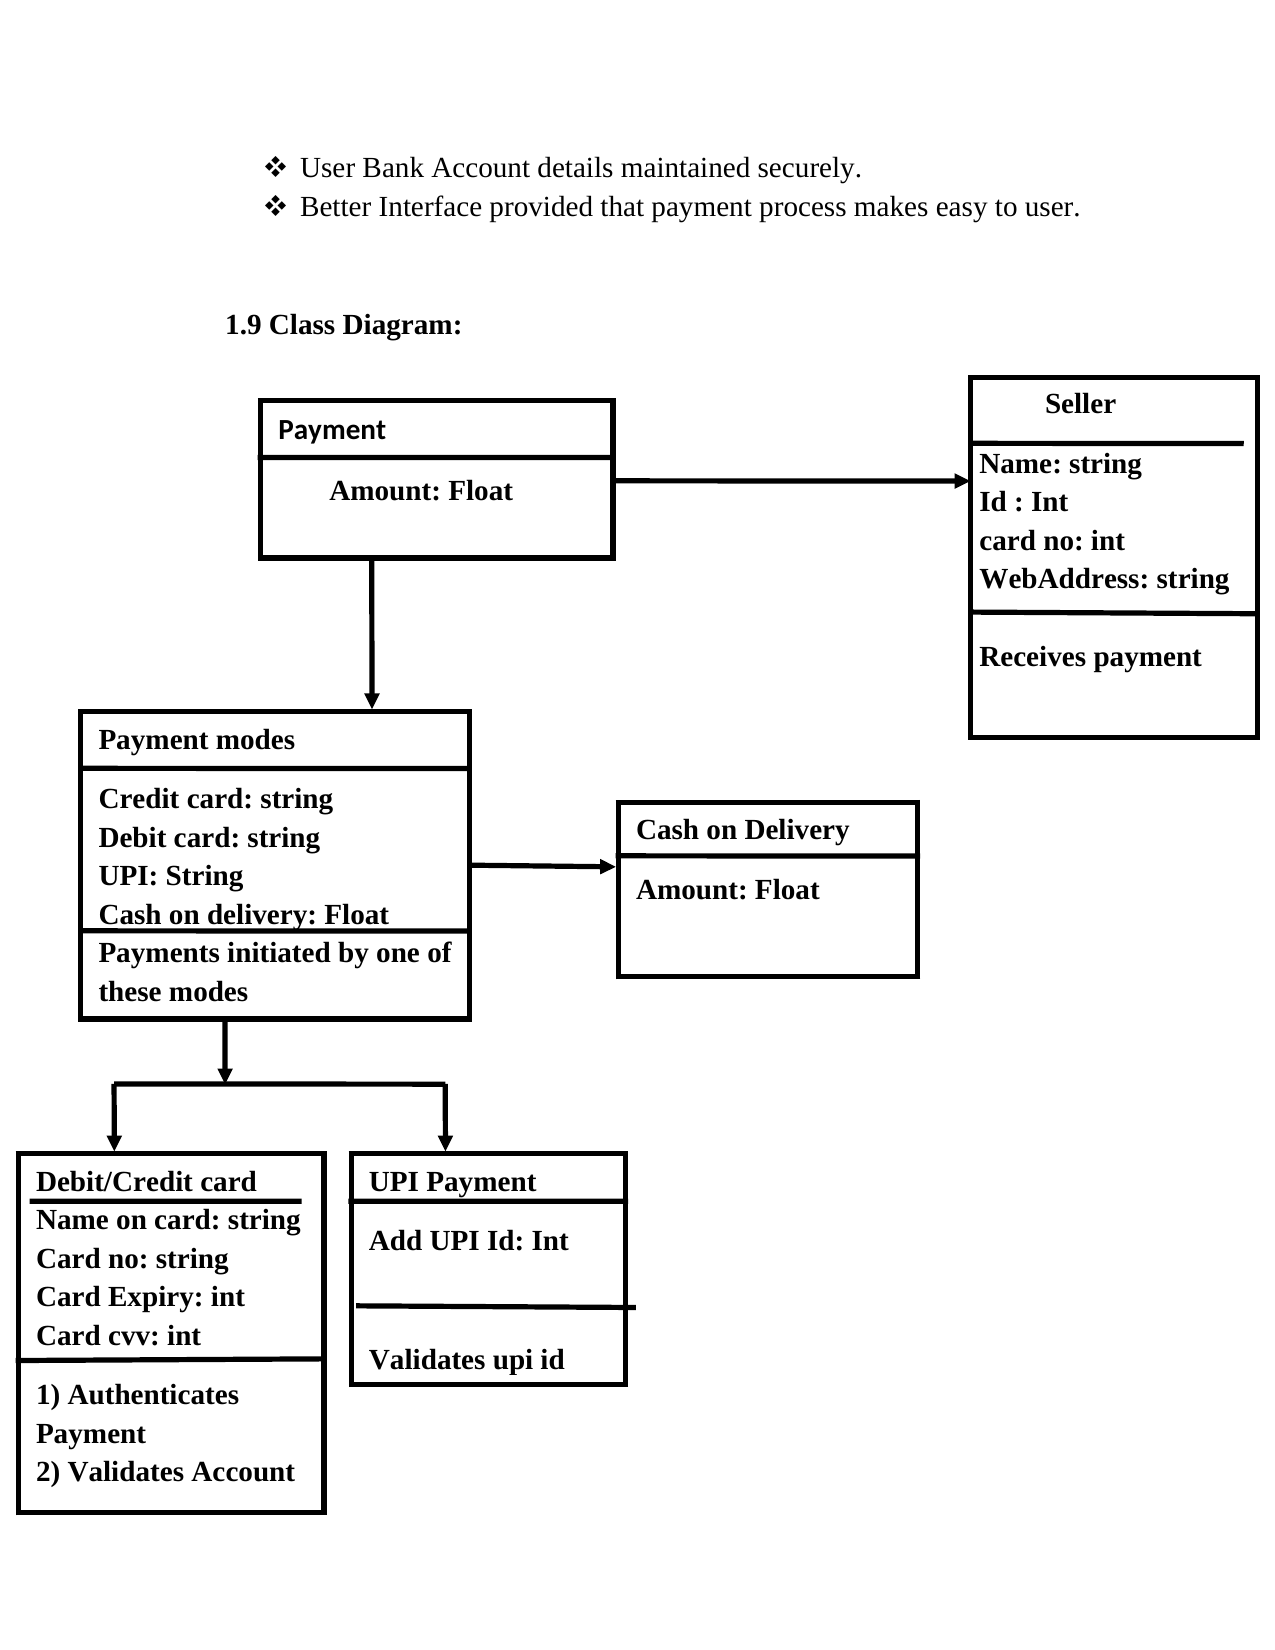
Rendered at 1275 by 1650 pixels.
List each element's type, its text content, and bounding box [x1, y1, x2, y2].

list User Bank Account details maintained securely. [262, 150, 1125, 184]
list Better Interface provided that payment process makes easy to user. [262, 189, 1125, 222]
text 1.9 Class Diagram: [150, 307, 1125, 341]
